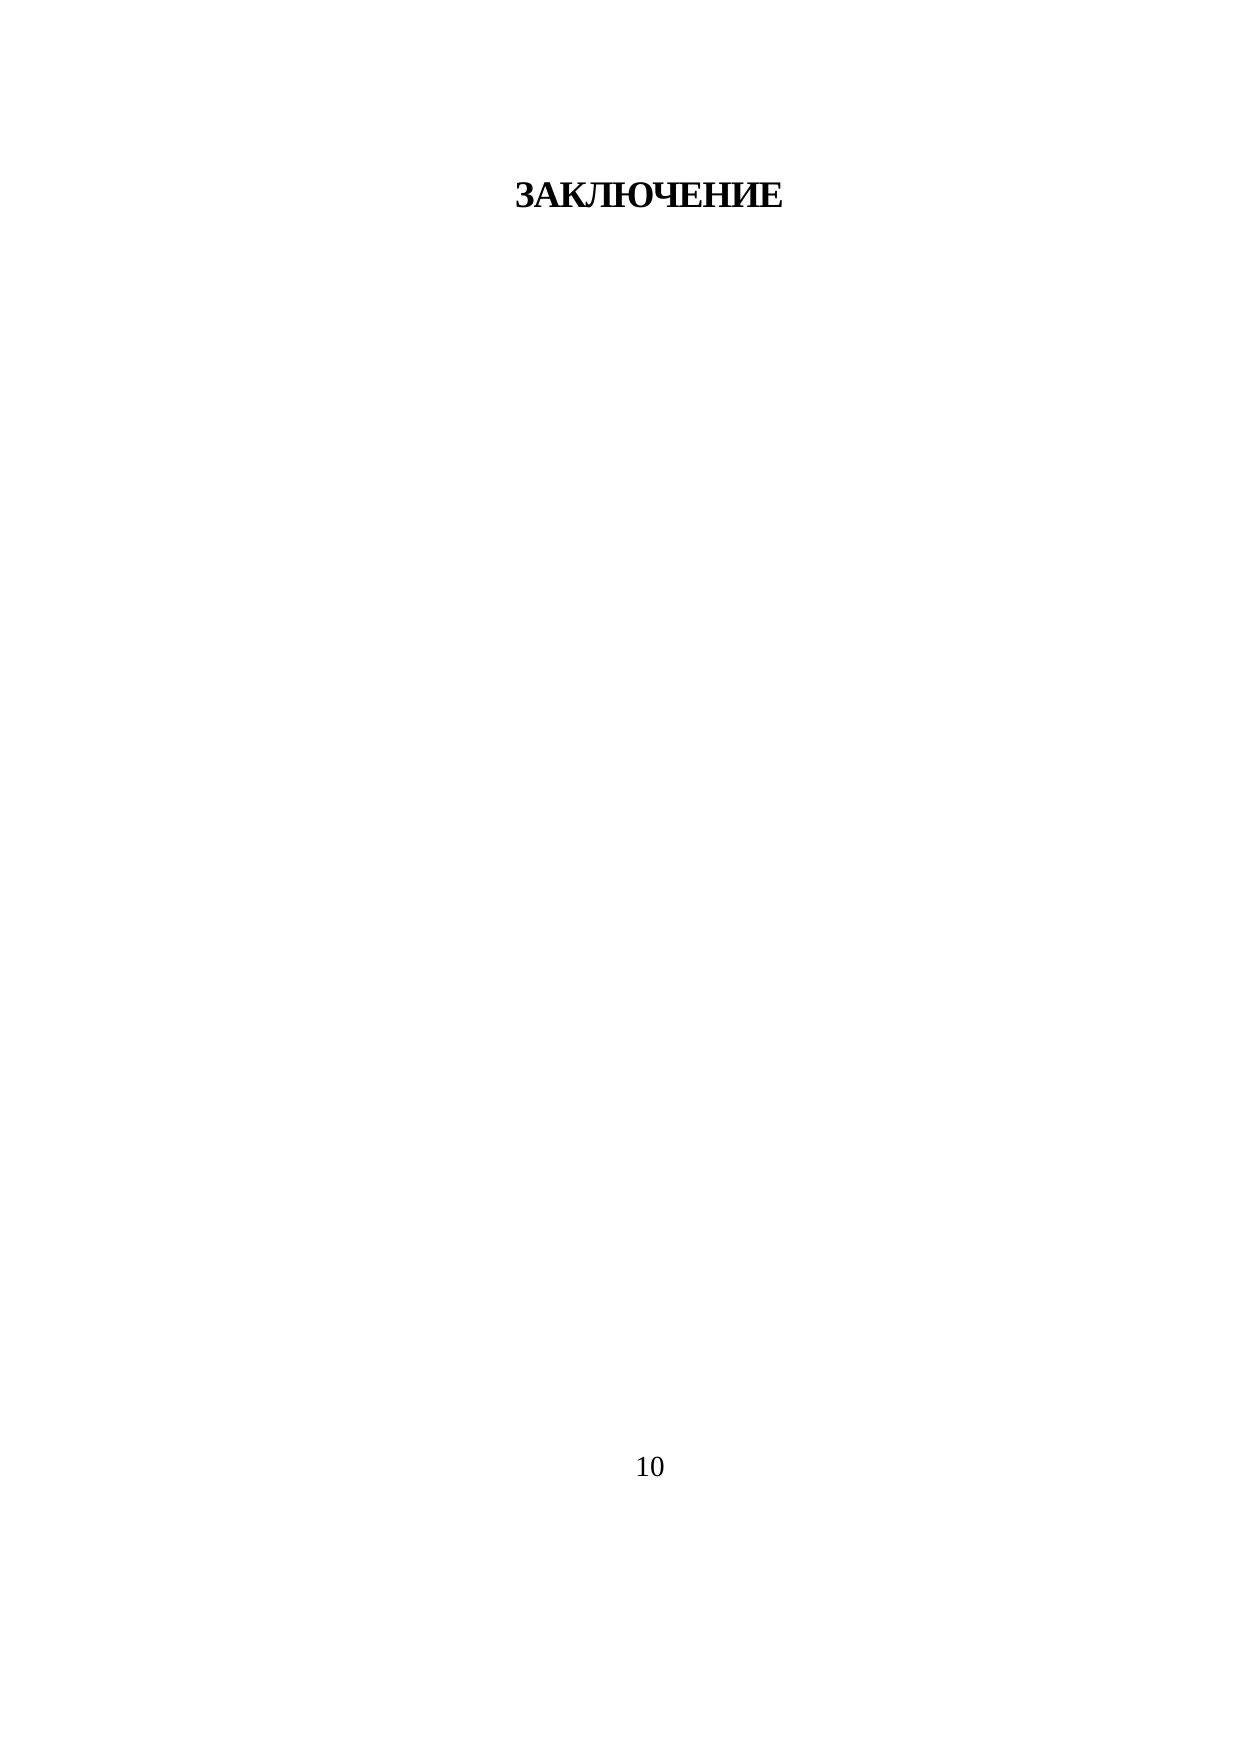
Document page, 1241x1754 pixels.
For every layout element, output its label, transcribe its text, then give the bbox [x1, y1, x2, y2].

subtitle ЗАКЛЮЧЕНИЕ [177, 154, 1122, 233]
